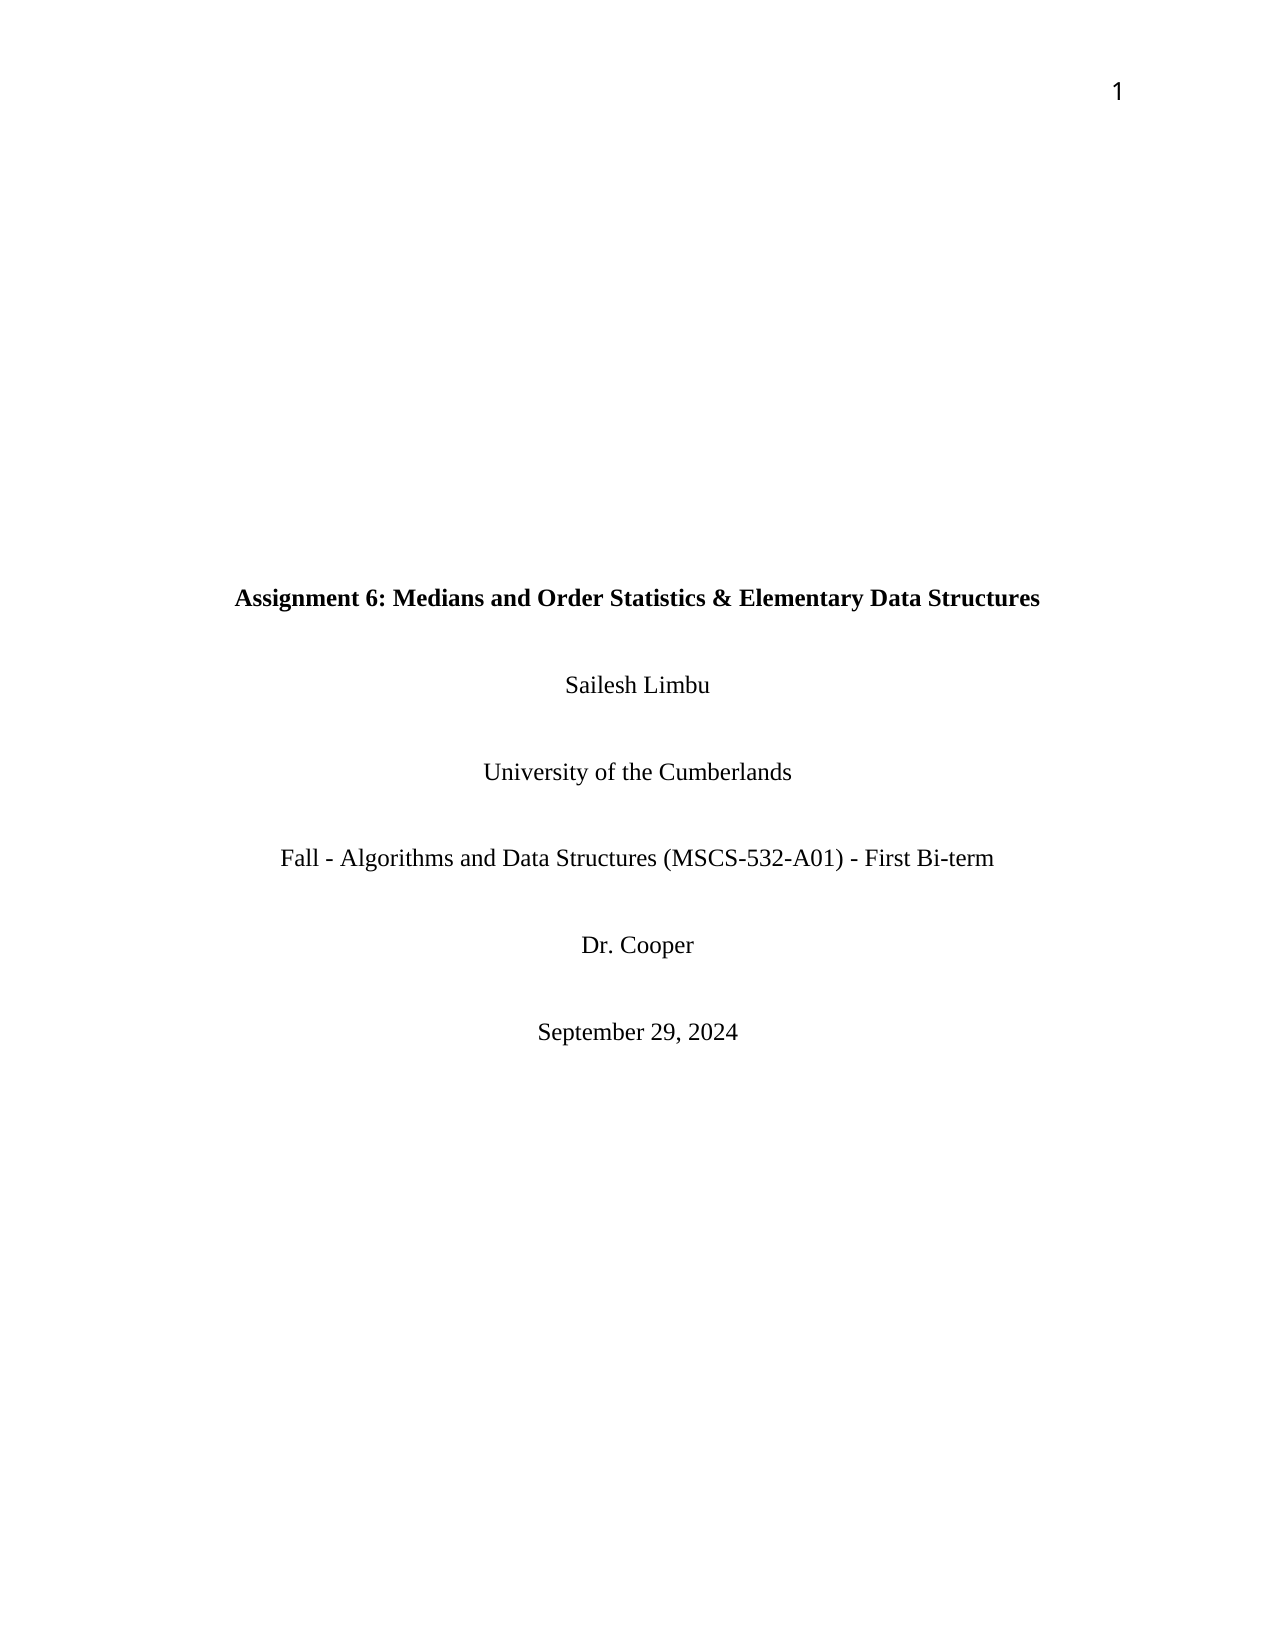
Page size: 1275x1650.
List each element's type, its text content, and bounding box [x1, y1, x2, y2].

text Sailesh Limbu [150, 670, 1125, 699]
text University of the Cumberlands [150, 757, 1125, 785]
text September 29, 2024 [150, 1017, 1125, 1045]
text Assignment 6: Medians and Order Statistics & Elementary Data Structures [150, 583, 1125, 612]
text Dr. Cooper [150, 930, 1125, 959]
text Fall - Algorithms and Data Structures (MSCS-532-A01) - First Bi-term [150, 843, 1125, 872]
